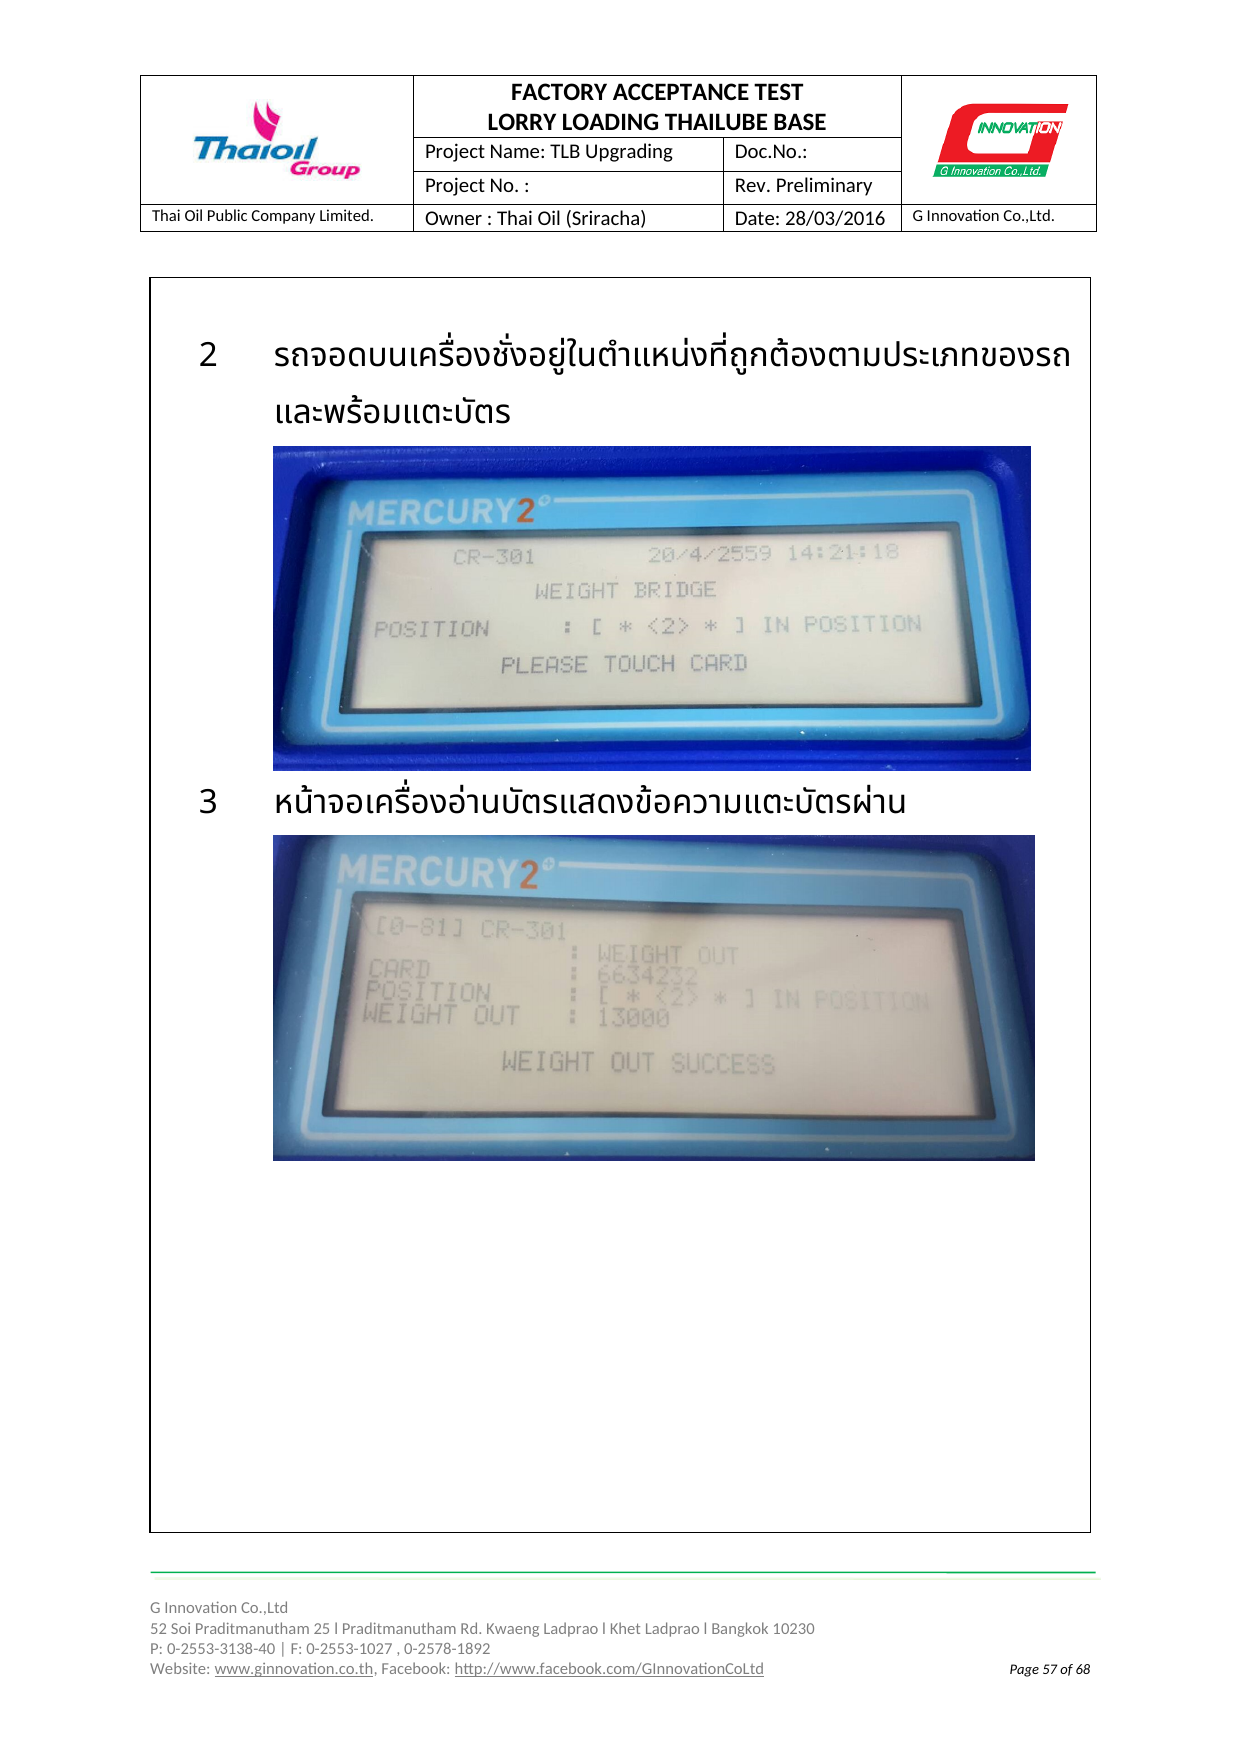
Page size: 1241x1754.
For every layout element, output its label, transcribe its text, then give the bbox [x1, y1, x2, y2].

picture [273, 446, 1031, 771]
picture [927, 98, 1071, 182]
picture [273, 835, 1035, 1161]
picture [192, 99, 362, 181]
